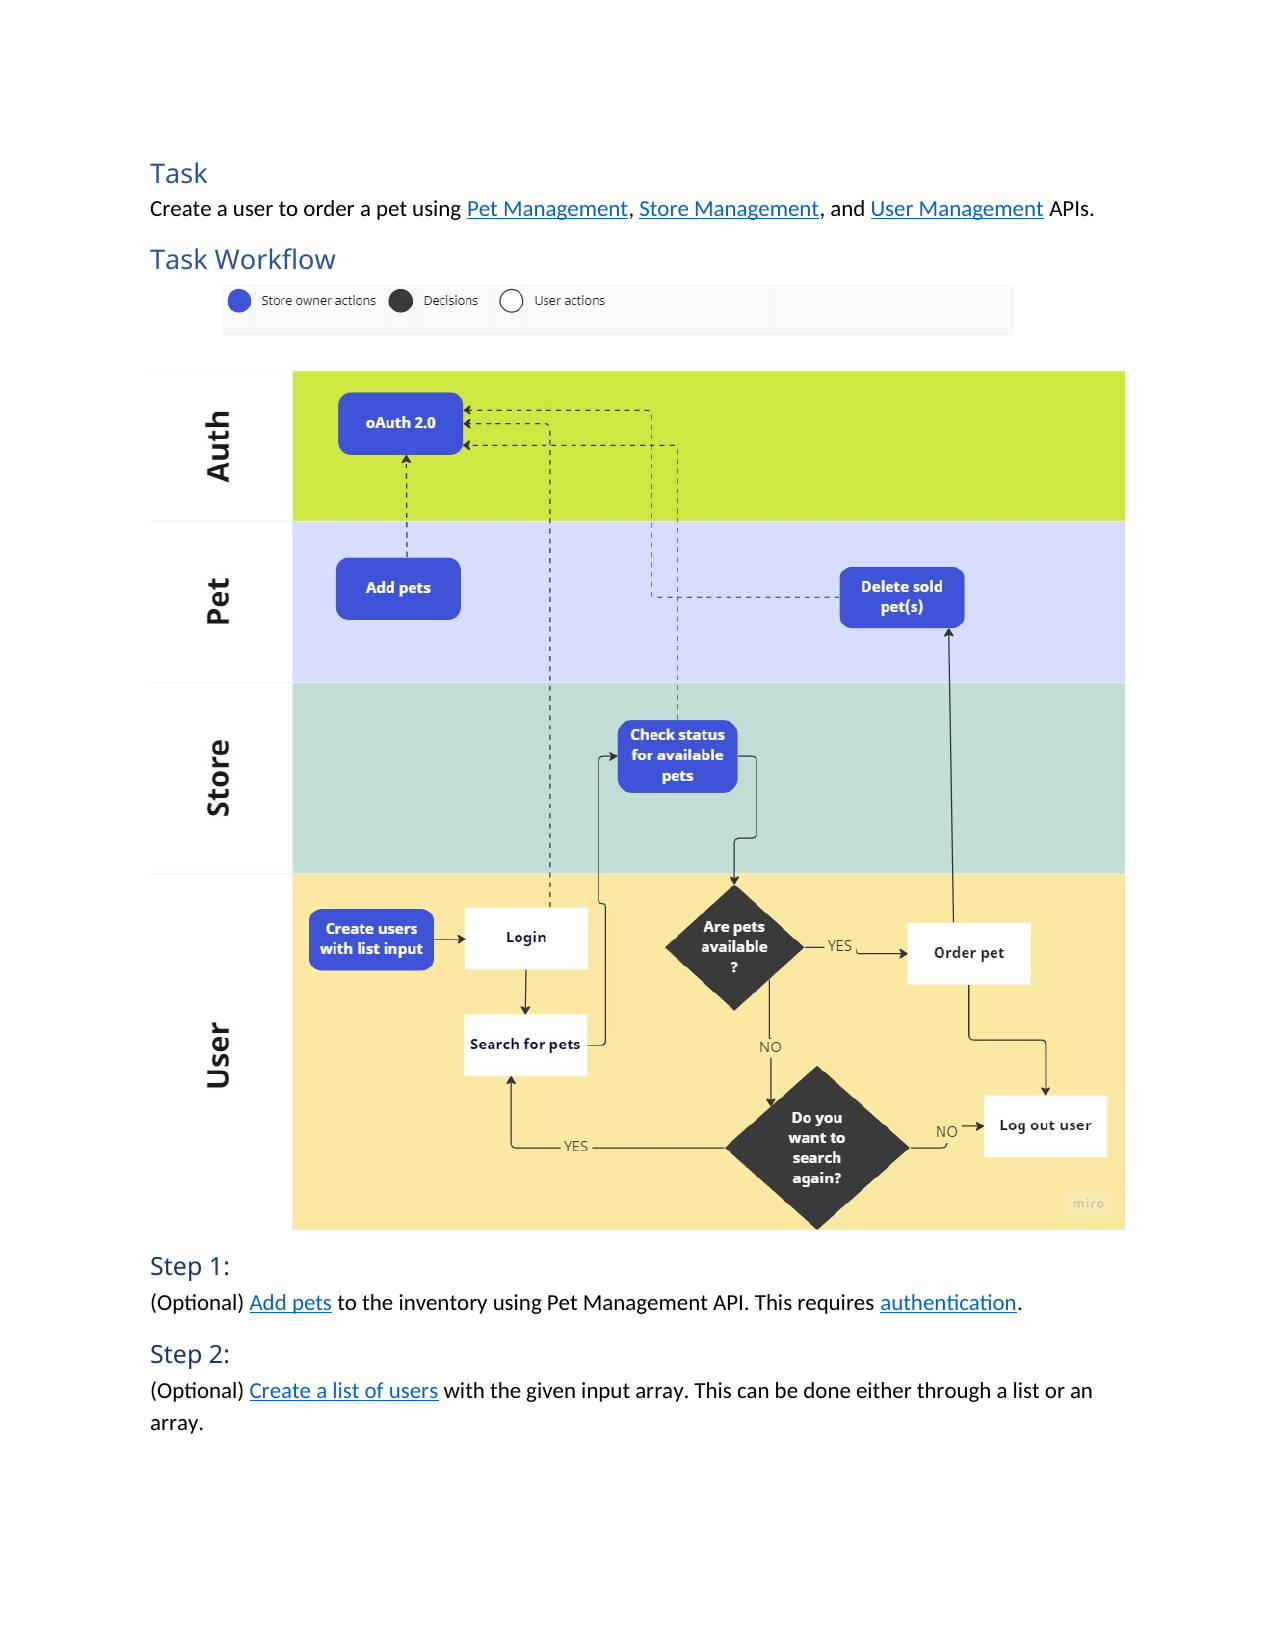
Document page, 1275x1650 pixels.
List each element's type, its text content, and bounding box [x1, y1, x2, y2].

subtitle Task [150, 154, 1125, 191]
text (Optional) Add pets to the inventory using Pet Management API. This requires authentication. [150, 1288, 1125, 1316]
subtitle Step 1: [150, 1248, 1125, 1283]
subtitle Task Workflow [150, 241, 1125, 278]
picture [150, 280, 1125, 1230]
text (Optional) Create a list of users with the given input array. This can be done either through a list or an array. [150, 1376, 1125, 1436]
text Create a user to order a pet using Pet Management, Store Management, and User Management APIs. [150, 194, 1125, 222]
subtitle Step 2: [150, 1337, 1125, 1371]
